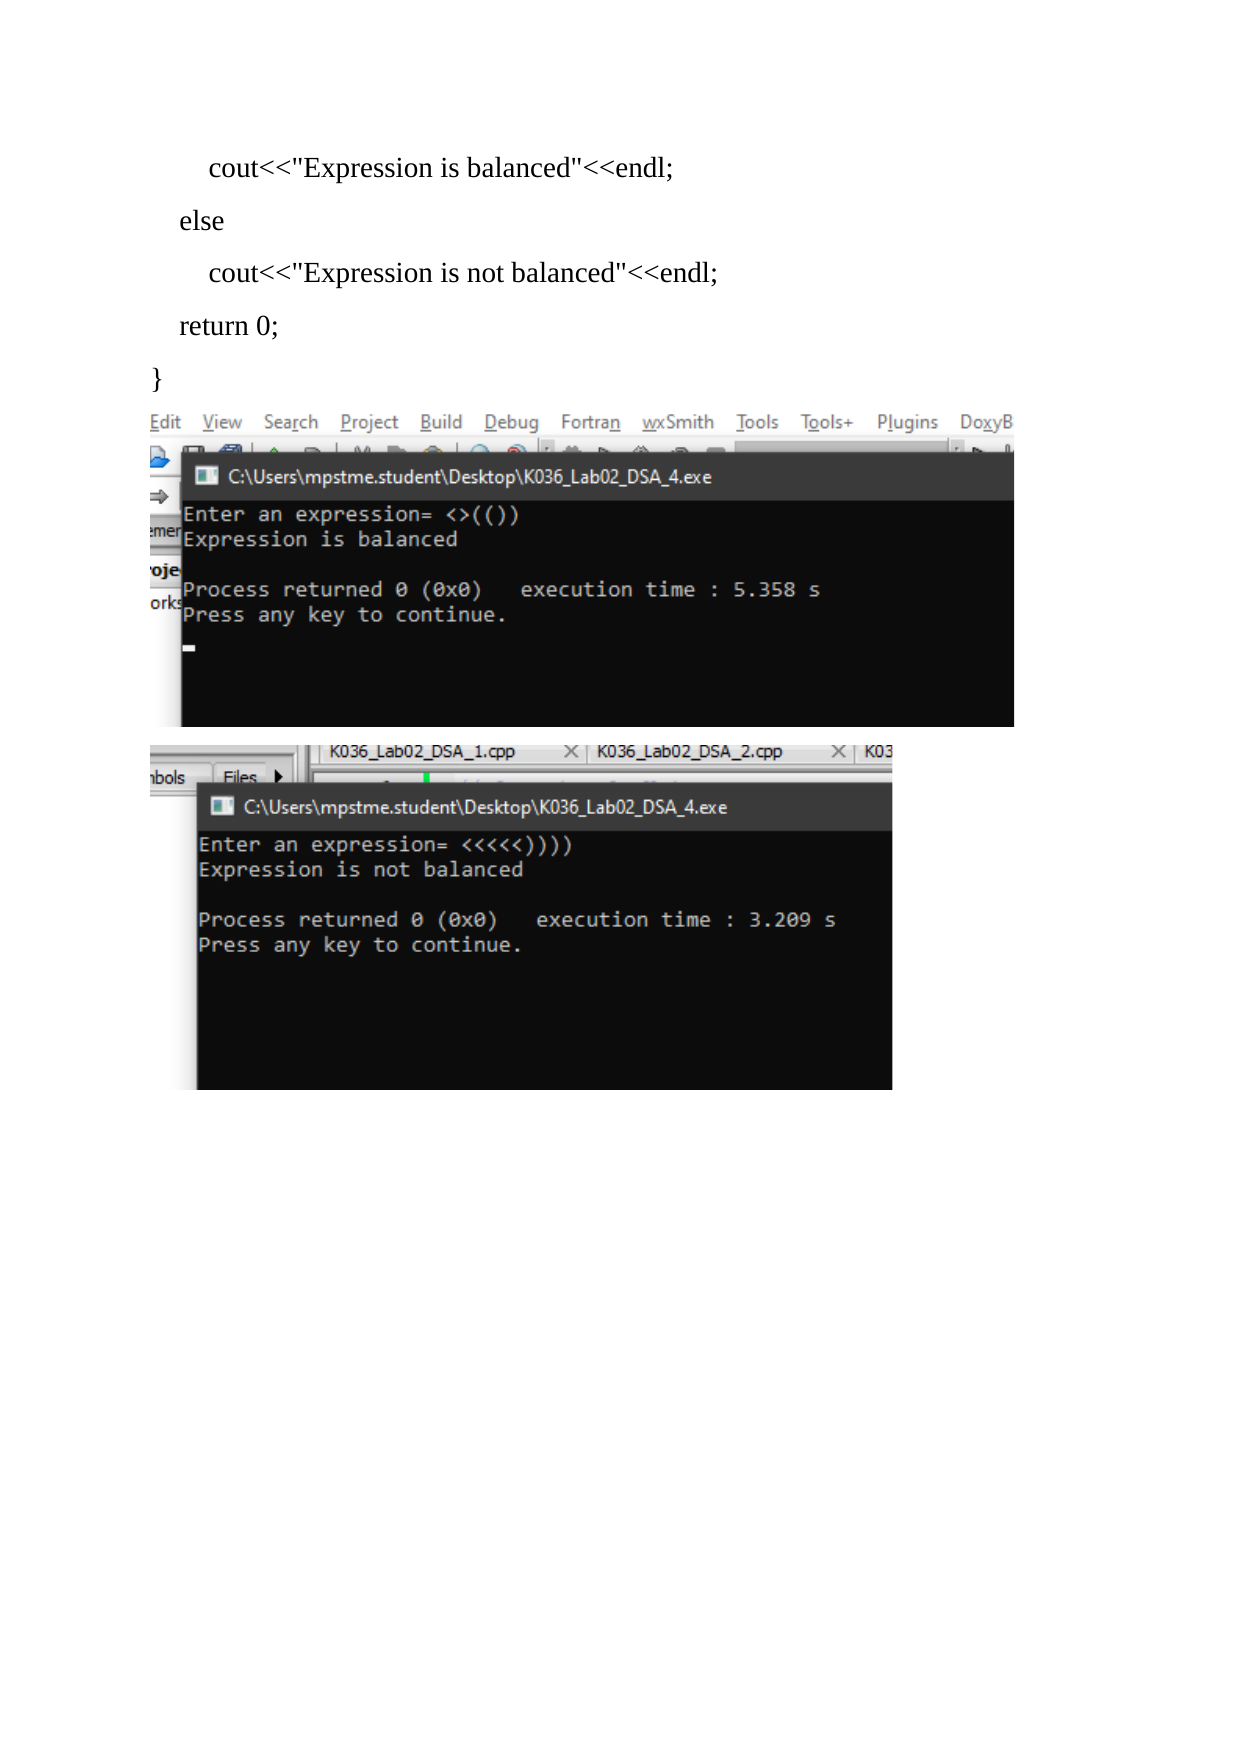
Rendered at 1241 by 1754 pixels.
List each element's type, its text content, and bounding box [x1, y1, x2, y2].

text cout<<"Expression is not balanced"<<endl; [150, 256, 1090, 289]
picture [150, 414, 1015, 727]
text else [150, 203, 1090, 236]
text cout<<"Expression is balanced"<<endl; [150, 150, 1090, 183]
text return 0; [150, 308, 1090, 342]
text } [150, 361, 1090, 395]
picture [150, 745, 893, 1090]
